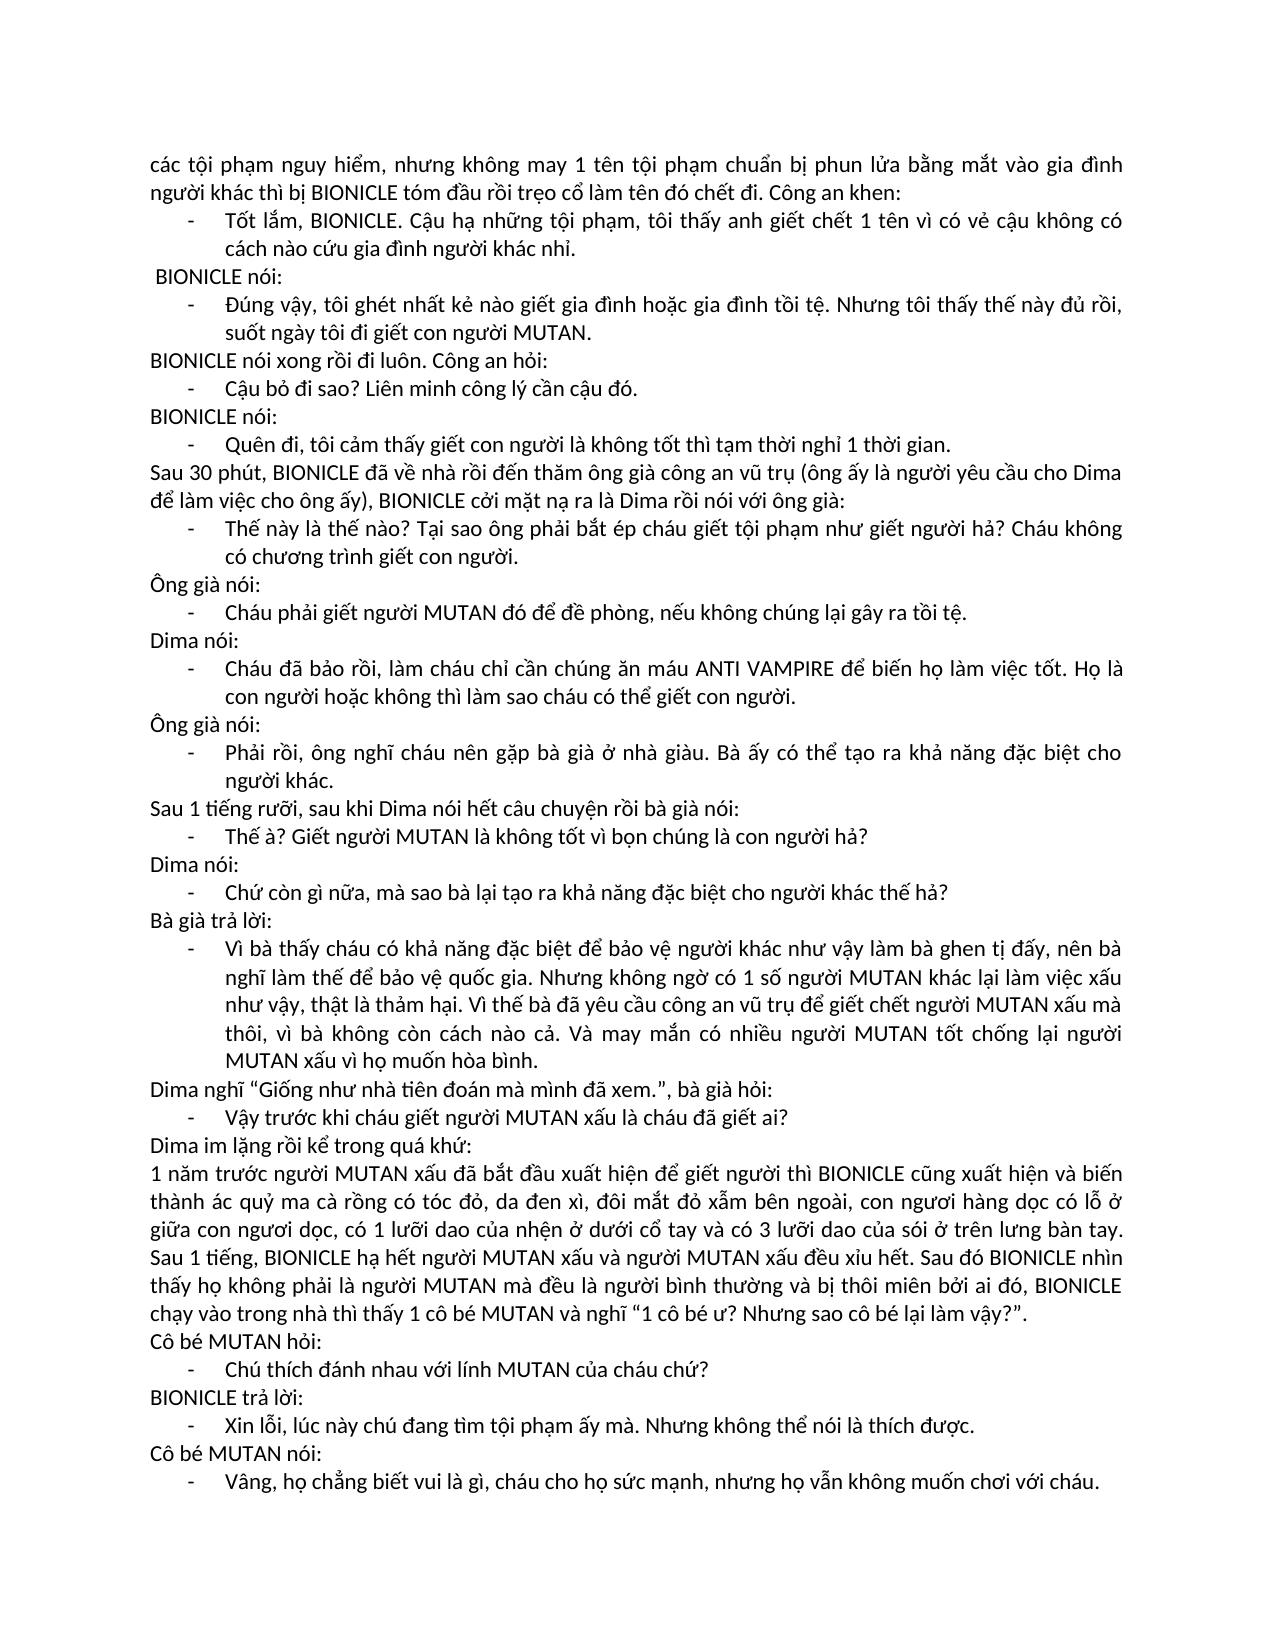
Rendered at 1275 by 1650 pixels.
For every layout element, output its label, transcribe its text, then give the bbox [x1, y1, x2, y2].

text Dima nói: [150, 626, 1125, 654]
list Tốt lắm, BIONICLE. Cậu hạ những tội phạm, tôi thấy anh giết chết 1 tên vì có vẻ cậu không có cách nào cứu gia đình người khác nhỉ. [187, 206, 1125, 262]
text Dima nói: [150, 851, 1125, 878]
list Thế à? Giết người MUTAN là không tốt vì bọn chúng là con người hả? [187, 822, 1125, 851]
list Cậu bỏ đi sao? Liên minh công lý cần cậu đó. [187, 374, 1125, 402]
text Cô bé MUTAN nói: [150, 1439, 1125, 1467]
text BIONICLE trả lời: [150, 1383, 1125, 1411]
list Chú thích đánh nhau với lính MUTAN của cháu chứ? [187, 1355, 1125, 1383]
text Dima im lặng rồi kể trong quá khứ: [150, 1131, 1125, 1159]
list Đúng vậy, tôi ghét nhất kẻ nào giết gia đình hoặc gia đình tồi tệ. Nhưng tôi thấy thế này đủ rồi, suốt ngày tôi đi giết con người MUTAN. [187, 290, 1125, 346]
text BIONICLE nói: [150, 262, 1125, 290]
text Cô bé MUTAN hỏi: [150, 1327, 1125, 1355]
list Quên đi, tôi cảm thấy giết con người là không tốt thì tạm thời nghỉ 1 thời gian. [187, 430, 1125, 458]
text Ông già nói: [150, 570, 1125, 598]
list Xin lỗi, lúc này chú đang tìm tội phạm ấy mà. Nhưng không thể nói là thích được. [187, 1411, 1125, 1439]
list Phải rồi, ông nghĩ cháu nên gặp bà già ở nhà giàu. Bà ấy có thể tạo ra khả năng đặc biệt cho người khác. [187, 738, 1125, 794]
list Thế này là thế nào? Tại sao ông phải bắt ép cháu giết tội phạm như giết người hả? Cháu không có chương trình giết con người. [187, 514, 1125, 570]
list Cháu đã bảo rồi, làm cháu chỉ cần chúng ăn máu ANTI VAMPIRE để biến họ làm việc tốt. Họ là con người hoặc không thì làm sao cháu có thể giết con người. [187, 654, 1125, 710]
list Chứ còn gì nữa, mà sao bà lại tạo ra khả năng đặc biệt cho người khác thế hả? [187, 878, 1125, 907]
text 1 năm trước người MUTAN xấu đã bắt đầu xuất hiện để giết người thì BIONICLE cũng xuất hiện và biến thành ác quỷ ma cà rồng có tóc đỏ, da đen xì, đôi mắt đỏ xẫm bên ngoài, con ngươi hàng dọc có lỗ ở giữa con ngươi dọc, có 1 lưỡi dao của nhện ở dưới cổ tay và có 3 lưỡi dao của sói ở trên lưng bàn tay. Sau 1 tiếng, BIONICLE hạ hết người MUTAN xấu và người MUTAN xấu đều xỉu hết. Sau đó BIONICLE nhìn thấy họ không phải là người MUTAN mà đều là người bình thường và bị thôi miên bởi ai đó, BIONICLE chạy vào trong nhà thì thấy 1 cô bé MUTAN và nghĩ “1 cô bé ư? Nhưng sao cô bé lại làm vậy?”. [150, 1159, 1125, 1327]
text BIONICLE nói: [150, 402, 1125, 430]
list Vâng, họ chẳng biết vui là gì, cháu cho họ sức mạnh, nhưng họ vẫn không muốn chơi với cháu. [187, 1467, 1125, 1495]
text Ông già nói: [150, 710, 1125, 738]
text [150, 150, 1125, 206]
text Sau 30 phút, BIONICLE đã về nhà rồi đến thăm ông già công an vũ trụ (ông ấy là người yêu cầu cho Dima để làm việc cho ông ấy), BIONICLE cởi mặt nạ ra là Dima rồi nói với ông già: [150, 458, 1125, 514]
list Cháu phải giết người MUTAN đó để đề phòng, nếu không chúng lại gây ra tồi tệ. [187, 598, 1125, 626]
text BIONICLE nói xong rồi đi luôn. Công an hỏi: [150, 346, 1125, 374]
text Bà già trả lời: [150, 907, 1125, 934]
list Vậy trước khi cháu giết người MUTAN xấu là cháu đã giết ai? [187, 1103, 1125, 1131]
text Dima nghĩ “Giống như nhà tiên đoán mà mình đã xem.”, bà già hỏi: [150, 1075, 1125, 1103]
text Sau 1 tiếng rưỡi, sau khi Dima nói hết câu chuyện rồi bà già nói: [150, 794, 1125, 822]
list Vì bà thấy cháu có khả năng đặc biệt để bảo vệ người khác như vậy làm bà ghen tị đấy, nên bà nghĩ làm thế để bảo vệ quốc gia. Nhưng không ngờ có 1 số người MUTAN khác lại làm việc xấu như vậy, thật là thảm hại. Vì thế bà đã yêu cầu công an vũ trụ để giết chết người MUTAN xấu mà thôi, vì bà không còn cách nào cả. Và may mắn có nhiều người MUTAN tốt chống lại người MUTAN xấu vì họ muốn hòa bình. [187, 934, 1125, 1075]
